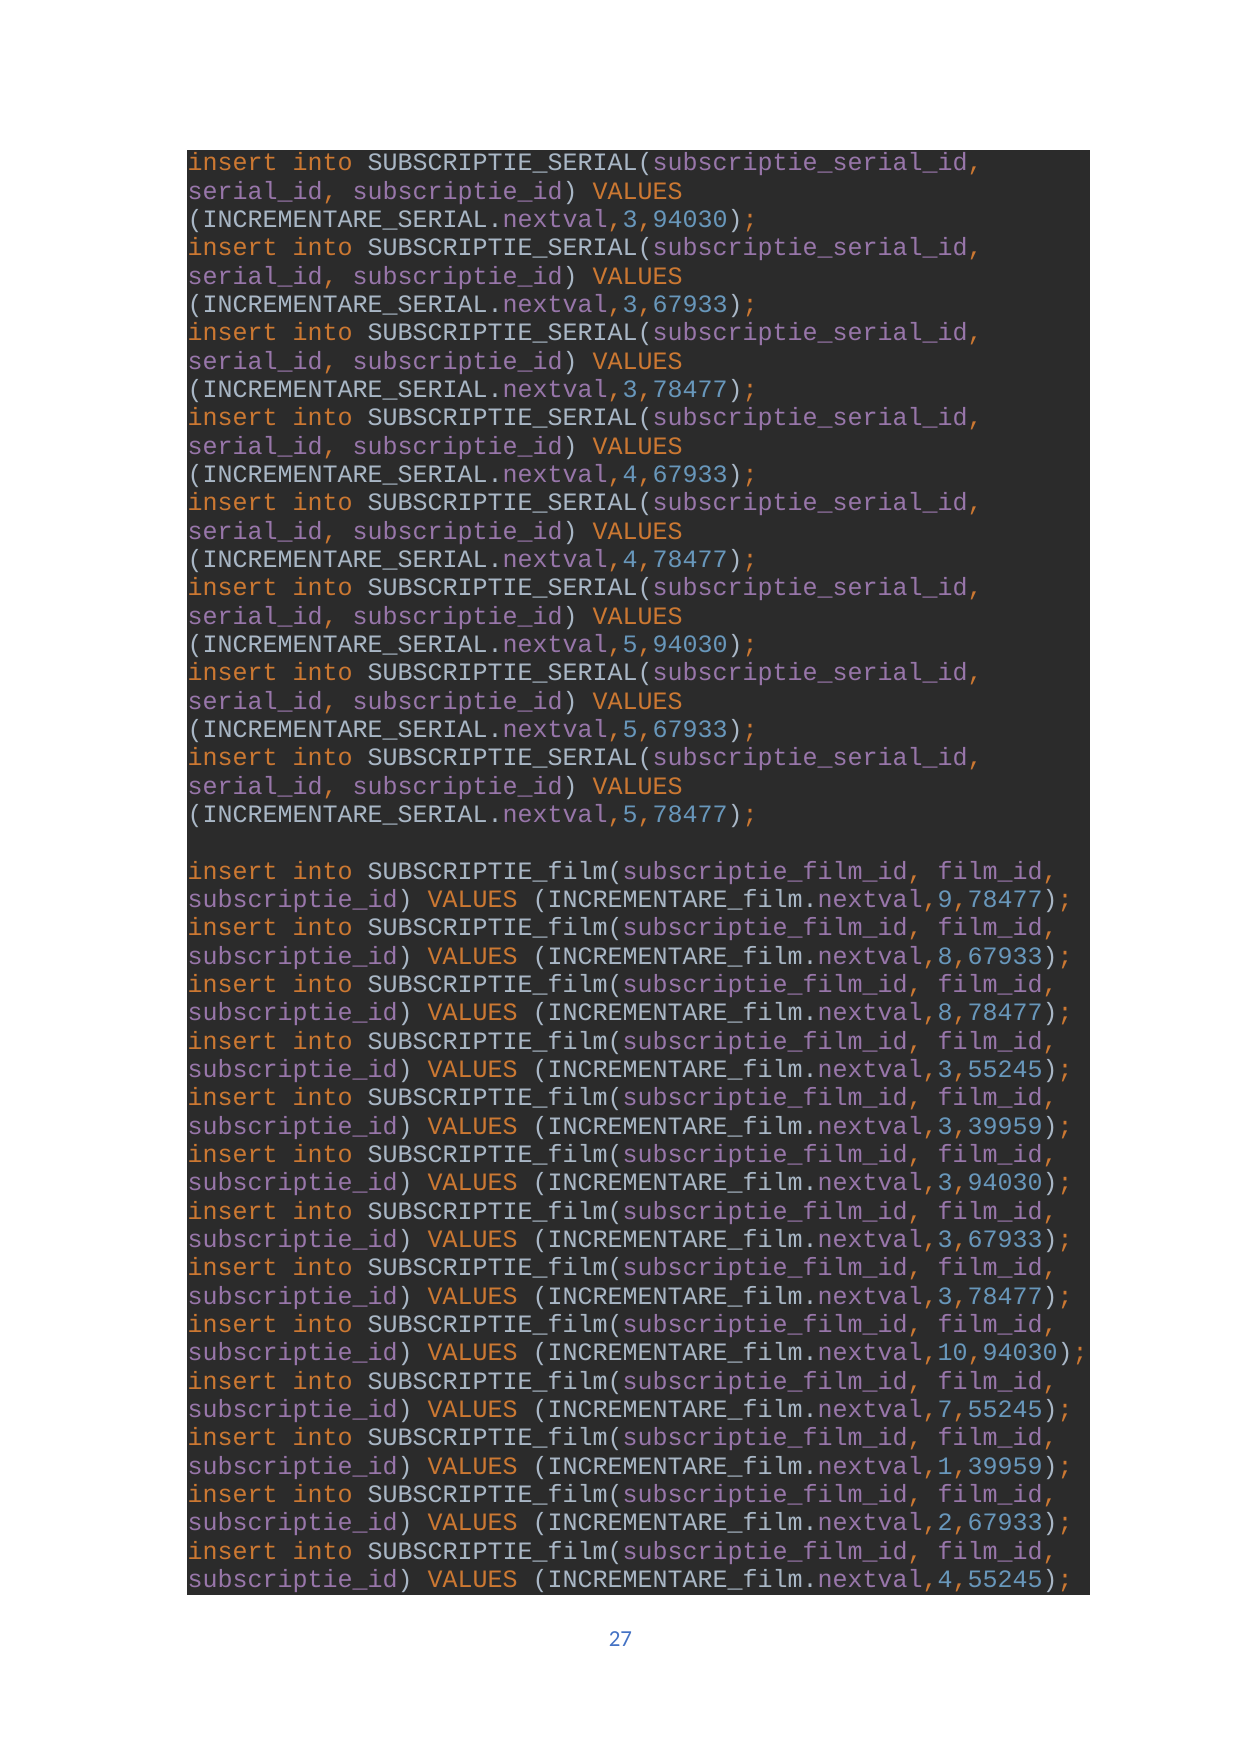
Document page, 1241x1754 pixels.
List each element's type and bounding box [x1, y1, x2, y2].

text [187, 150, 1090, 1595]
